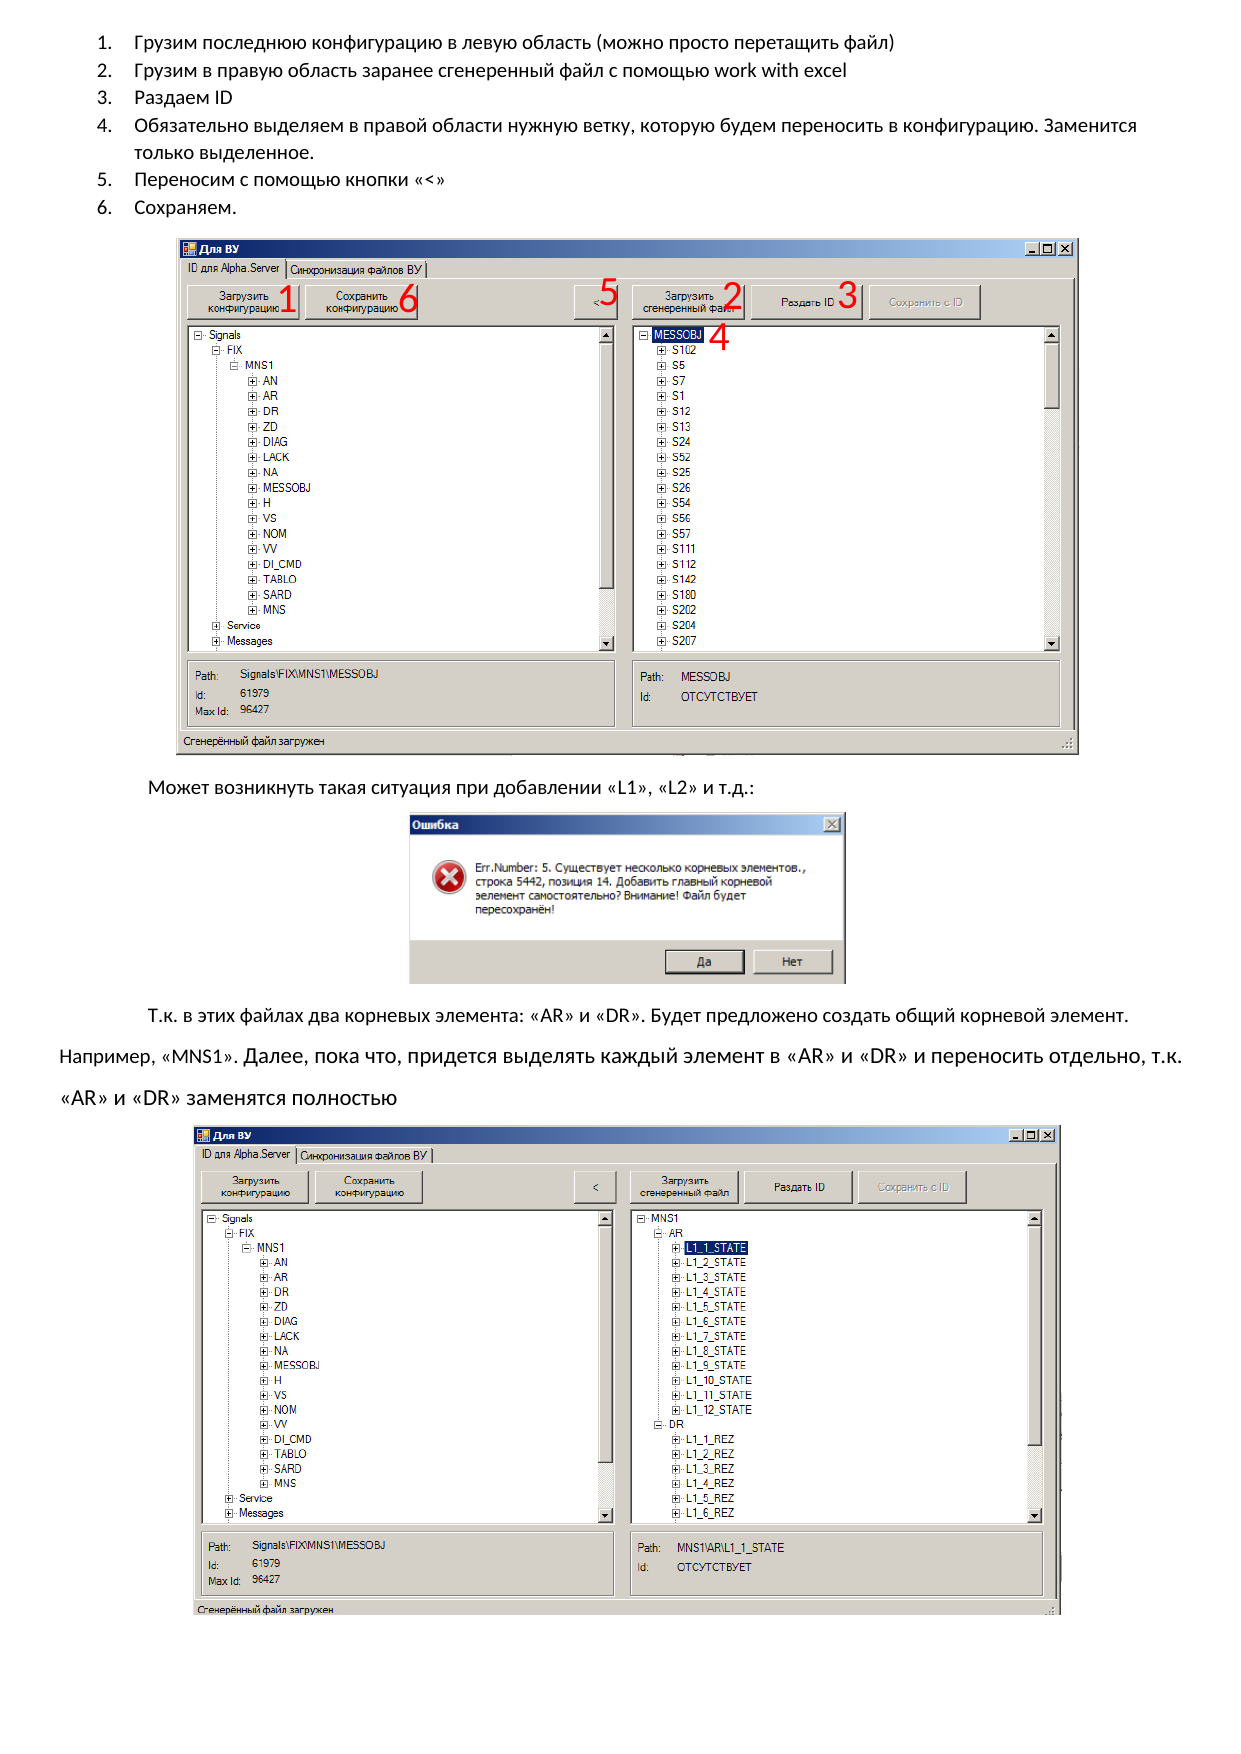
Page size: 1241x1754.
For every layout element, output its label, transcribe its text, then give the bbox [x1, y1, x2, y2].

picture [409, 812, 846, 984]
list Обязательно выделяем в правой области нужную ветку, которую будем переносить в конфигурацию. Заменится только выделенное. [97, 112, 1196, 164]
list Грузим последнюю конфигурацию в левую область (можно просто перетащить файл) [97, 29, 1196, 55]
list Раздаем ID [97, 84, 1196, 110]
list Грузим в правую область заранее сгенеренный файл с помощью work with excel [97, 57, 1196, 82]
text Т.к. в этих файлах два корневых элемента: «AR» и «DR». Будет предложено создать общий корневой элемент. Например, «MNS1». Далее, пока что, придется выделять каждый элемент в «AR» и «DR» и переносить отдельно, т.к. «AR» и «DR» заменятся полностью [59, 1002, 1196, 1111]
text Может возникнуть такая ситуация при добавлении «L1», «L2» и т.д.: [59, 774, 1196, 799]
picture [176, 238, 1080, 756]
list Сохраняем. [97, 194, 1196, 219]
list Переносим с помощью кнопки «<» [97, 167, 1196, 192]
picture [193, 1125, 1062, 1615]
